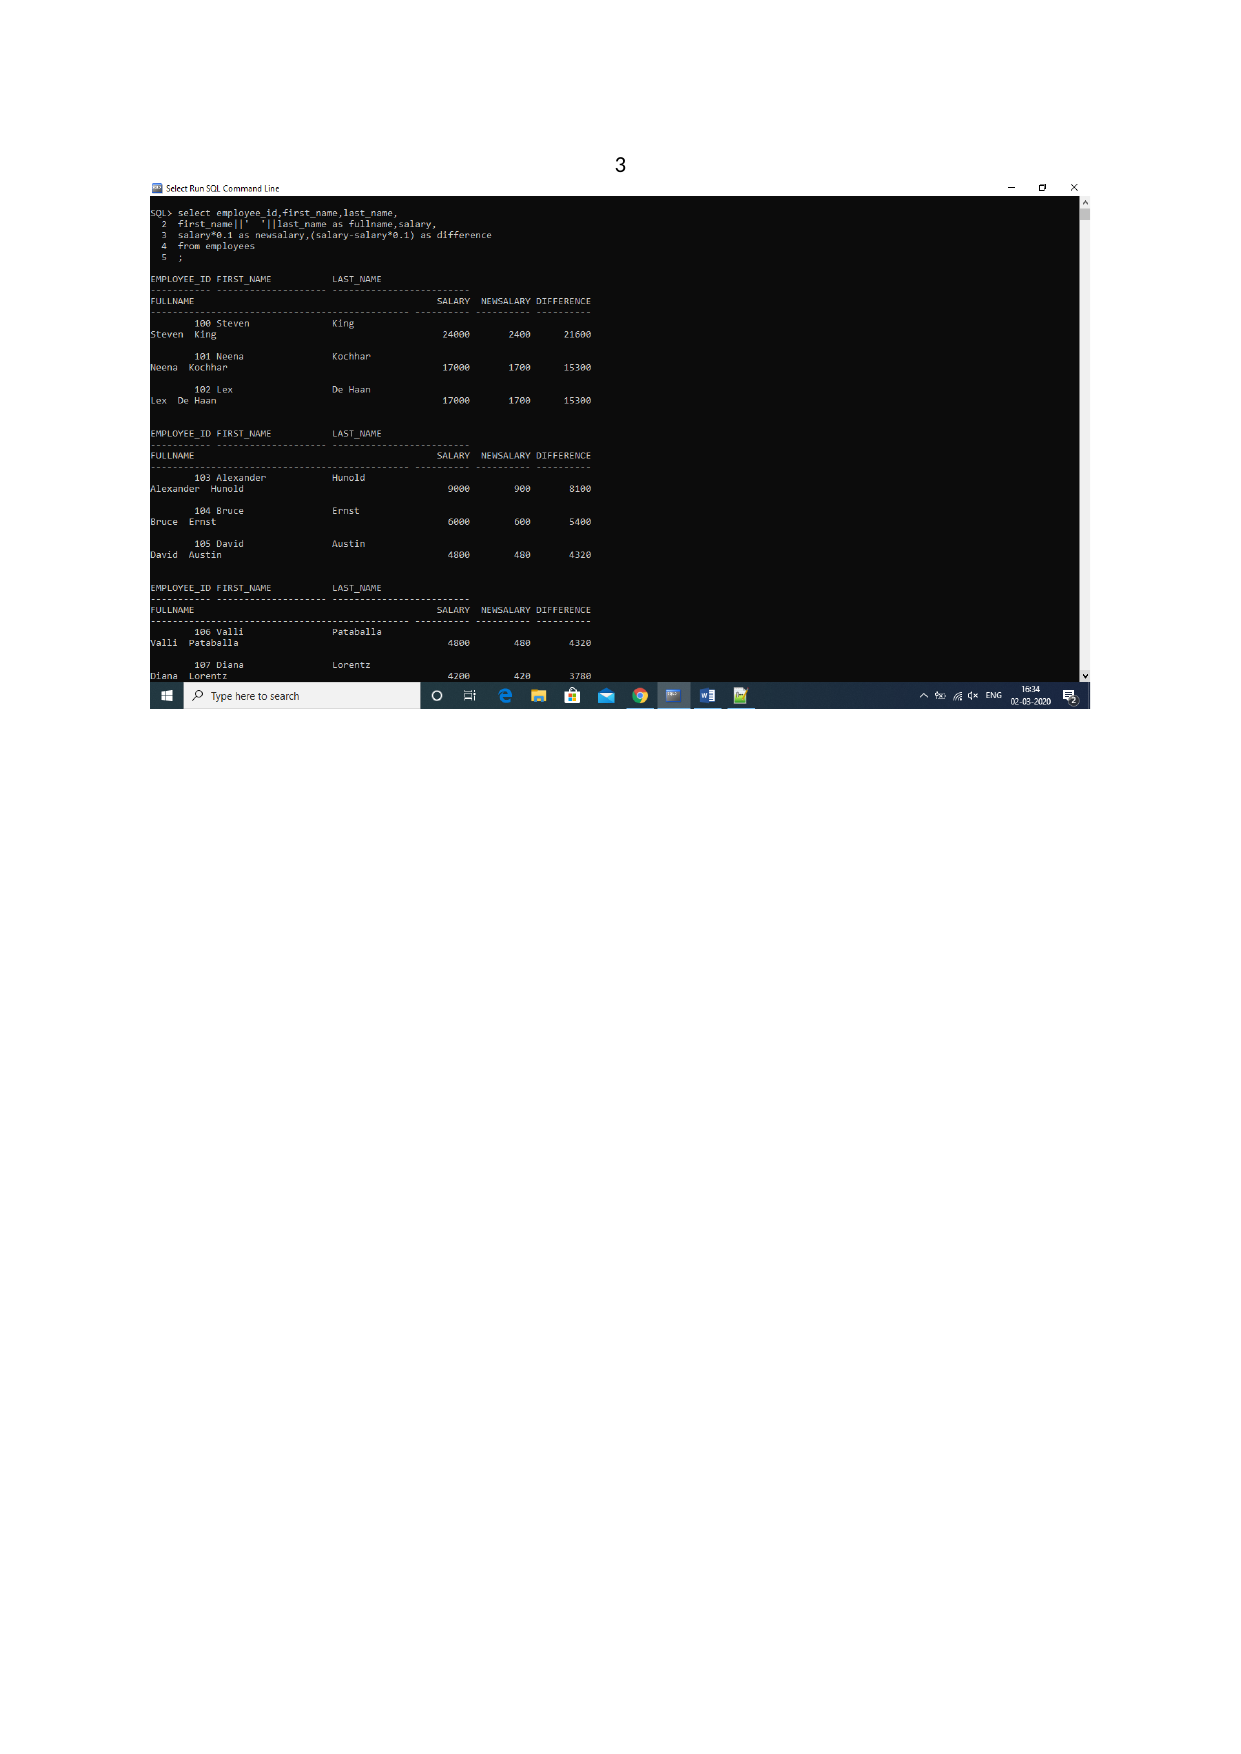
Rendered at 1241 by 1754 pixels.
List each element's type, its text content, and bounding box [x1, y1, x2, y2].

text 3 [150, 150, 1090, 180]
picture [150, 180, 1091, 709]
